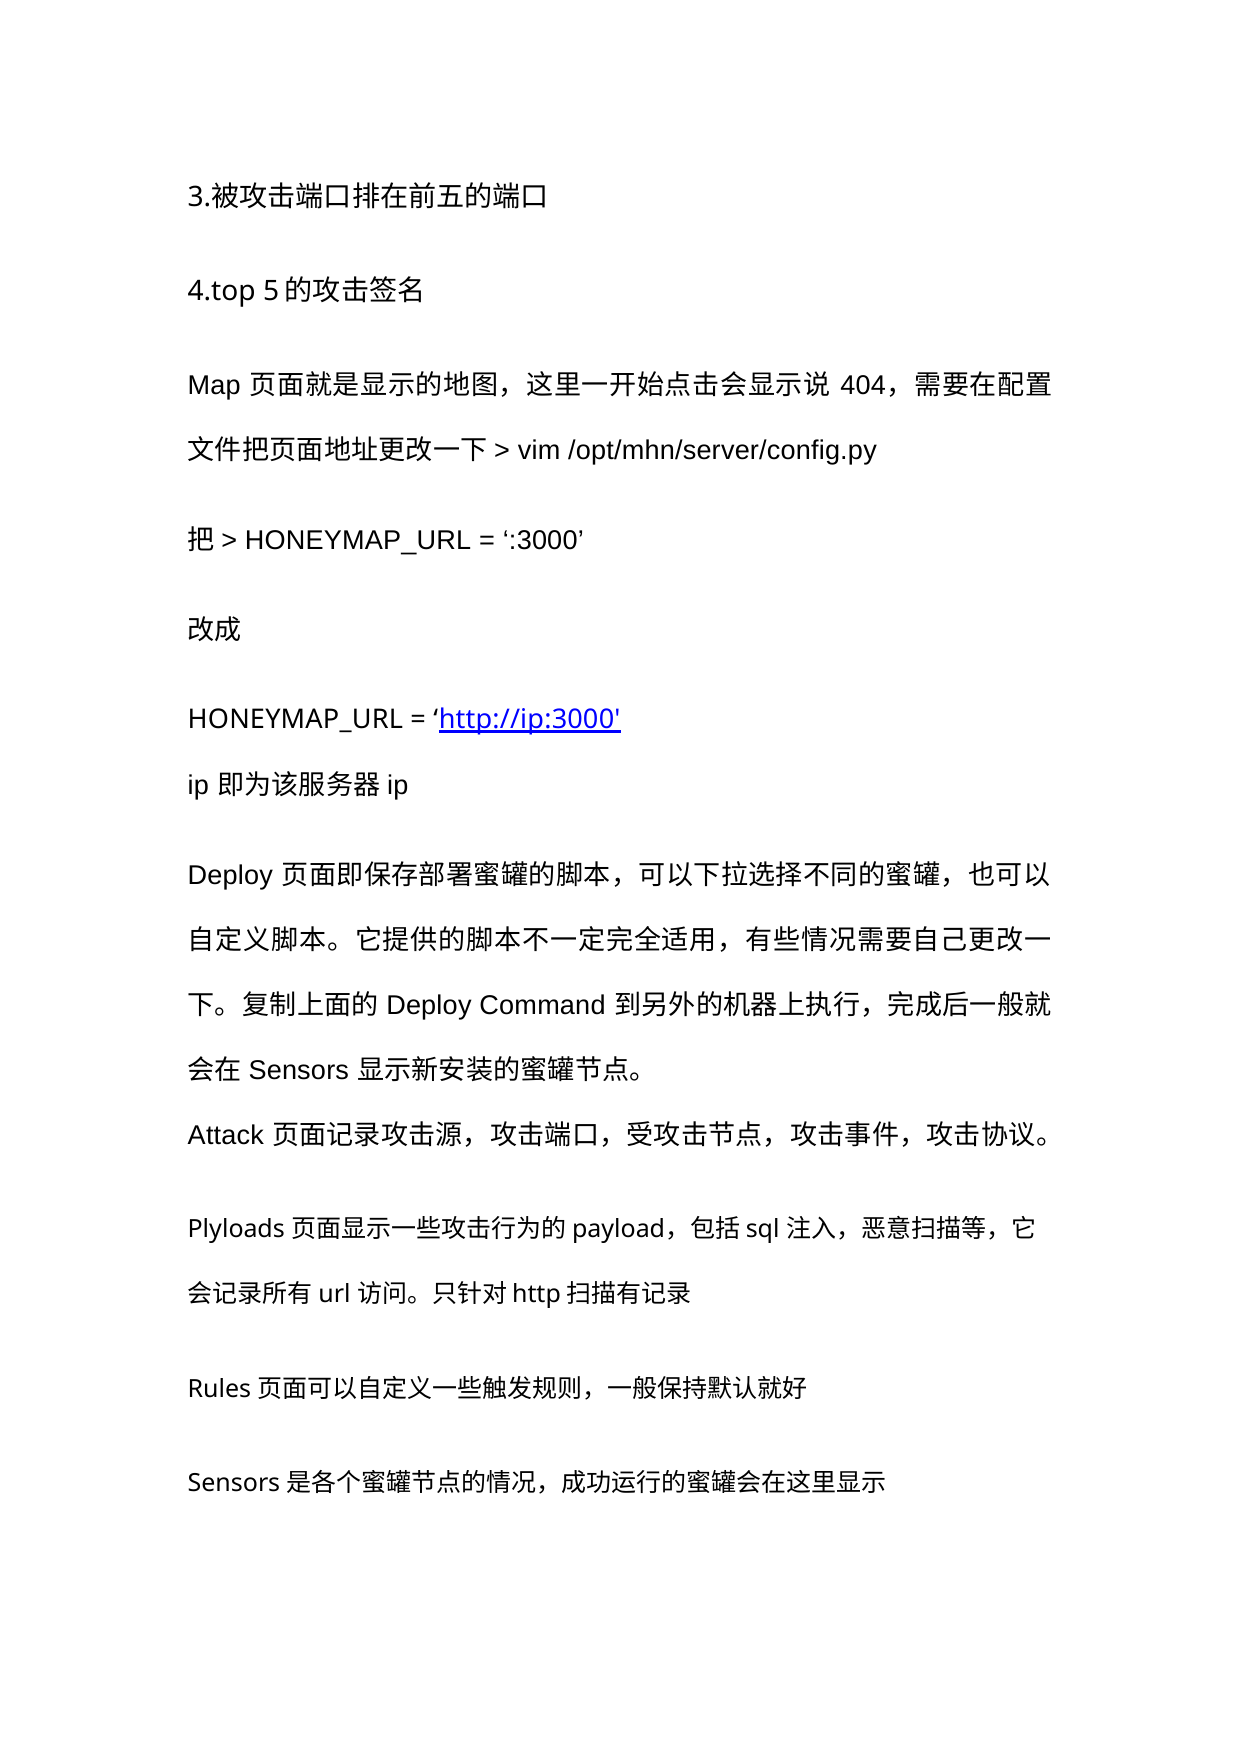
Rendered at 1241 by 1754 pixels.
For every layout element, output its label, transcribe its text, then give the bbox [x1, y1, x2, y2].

text ip 即为该服务器 ip [187, 750, 1053, 815]
text Sensors 是各个蜜罐节点的情况，成功运行的蜜罐会在这里显示 [187, 1448, 1053, 1513]
text Rules 页面可以自定义一些触发规则，一般保持默认就好 [187, 1354, 1053, 1419]
text 改成 [187, 595, 1053, 660]
text 3.被攻击端口排在前五的端口 [187, 162, 1053, 227]
text HONEYMAP_URL = ‘http://ip:3000' [187, 685, 1053, 750]
text 把 > HONEYMAP_URL = ‘:3000’ [187, 505, 1053, 570]
text Deploy 页面即保存部署蜜罐的脚本，可以下拉选择不同的蜜罐，也可以自定义脚本。它提供的脚本不一定完全适用，有些情况需要自己更改一下。复制上面的 Deploy Command 到另外的机器上执行，完成后一般就会在 Sensors 显示新安装的蜜罐节点。 [187, 840, 1053, 1100]
text 4.top 5的攻击签名 [187, 256, 1053, 321]
text Plyloads 页面显示一些攻击行为的 payload，包括 sql 注入，恶意扫描等，它会记录所有 url 访问。只针对http扫描有记录 [187, 1194, 1053, 1324]
text Attack 页面记录攻击源，攻击端口，受攻击节点，攻击事件，攻击协议。 [187, 1100, 1053, 1165]
text Map 页面就是显示的地图，这里一开始点击会显示说 404，需要在配置文件把页面地址更改一下 > vim /opt/mhn/server/config.py [187, 350, 1053, 480]
